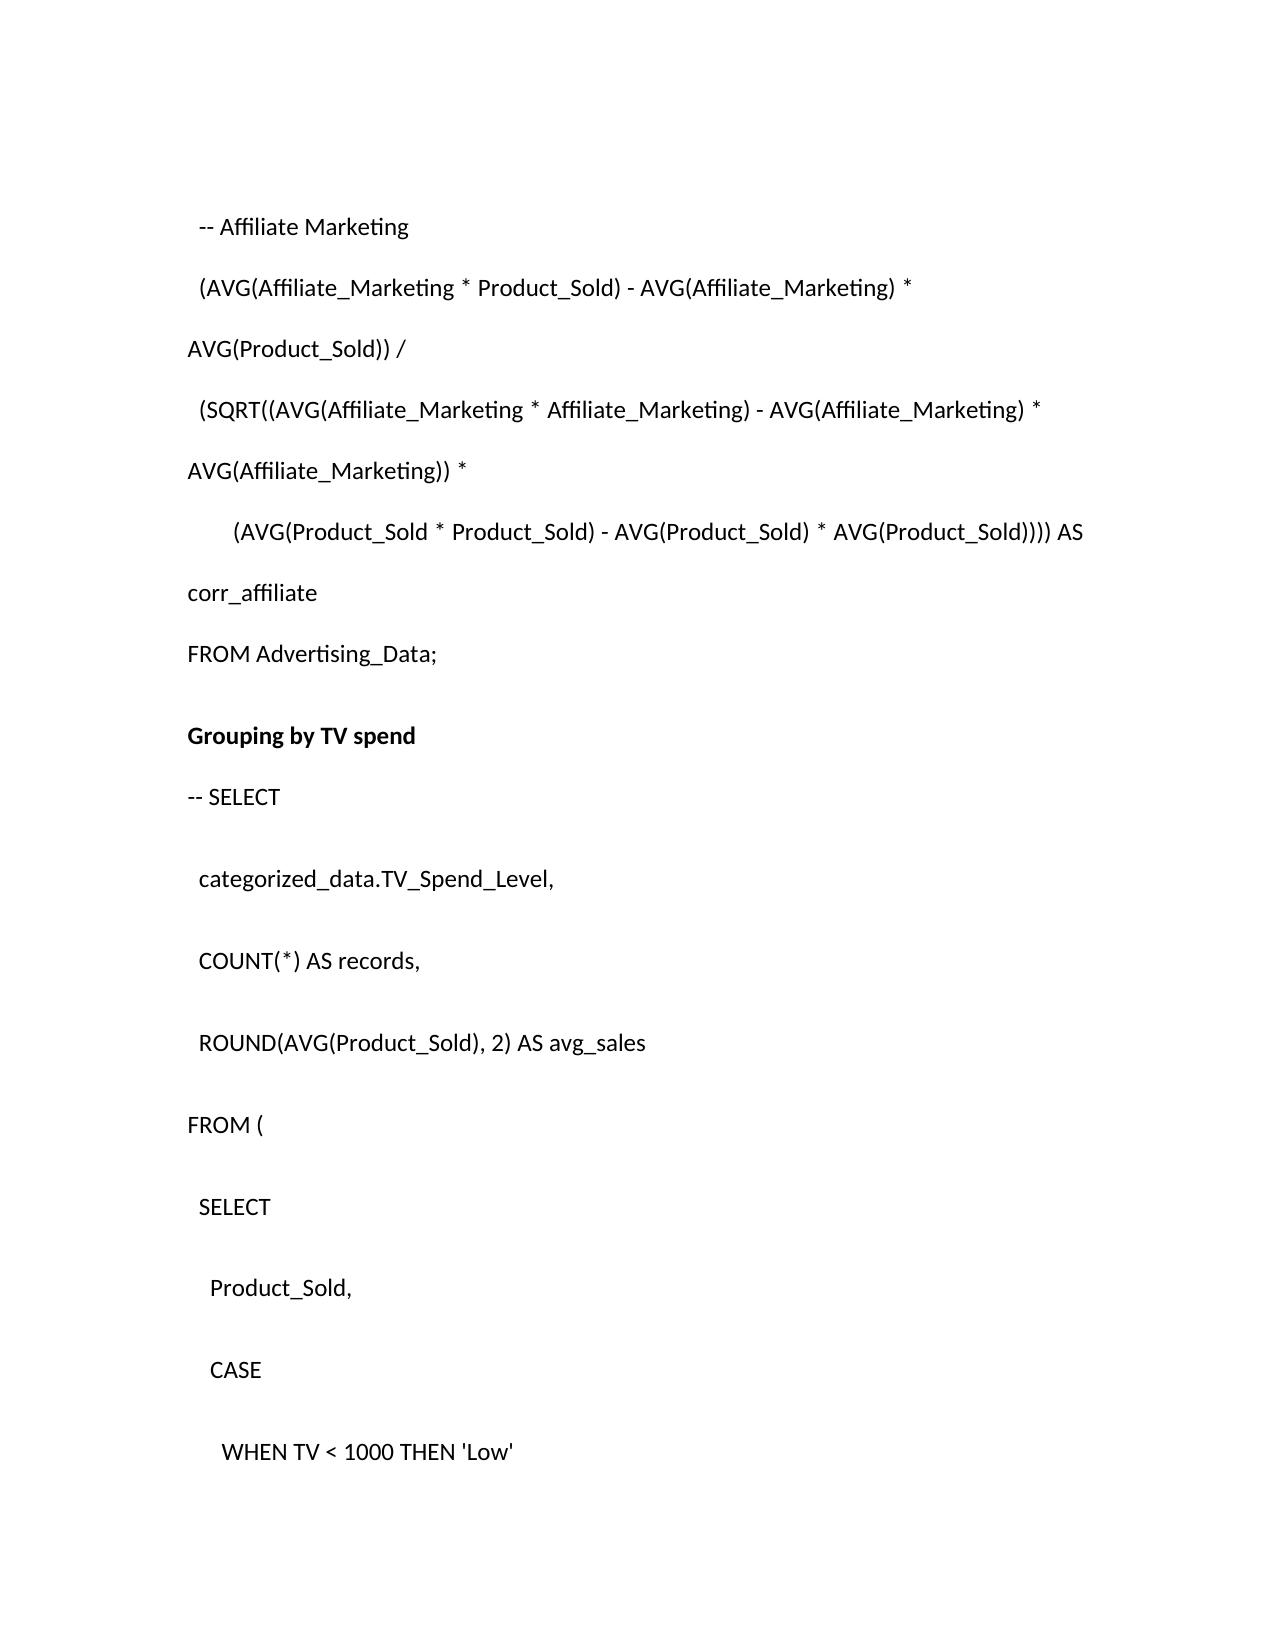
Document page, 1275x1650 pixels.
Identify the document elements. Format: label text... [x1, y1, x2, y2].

subtitle Grouping by TV spend [187, 720, 1087, 751]
text SELECT [187, 1191, 1087, 1221]
text -- SELECT [187, 781, 1087, 812]
text Product_Sold, [187, 1272, 1087, 1303]
text FROM ( [187, 1109, 1087, 1139]
text WHEN TV < 1000 THEN 'Low' [187, 1436, 1087, 1467]
text ROUND(AVG(Product_Sold), 2) AS avg_sales [187, 1027, 1087, 1057]
text CASE [187, 1354, 1087, 1385]
text COUNT(*) AS records, [187, 945, 1087, 976]
text categorized_data.TV_Spend_Level, [187, 863, 1087, 894]
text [187, 150, 1087, 669]
